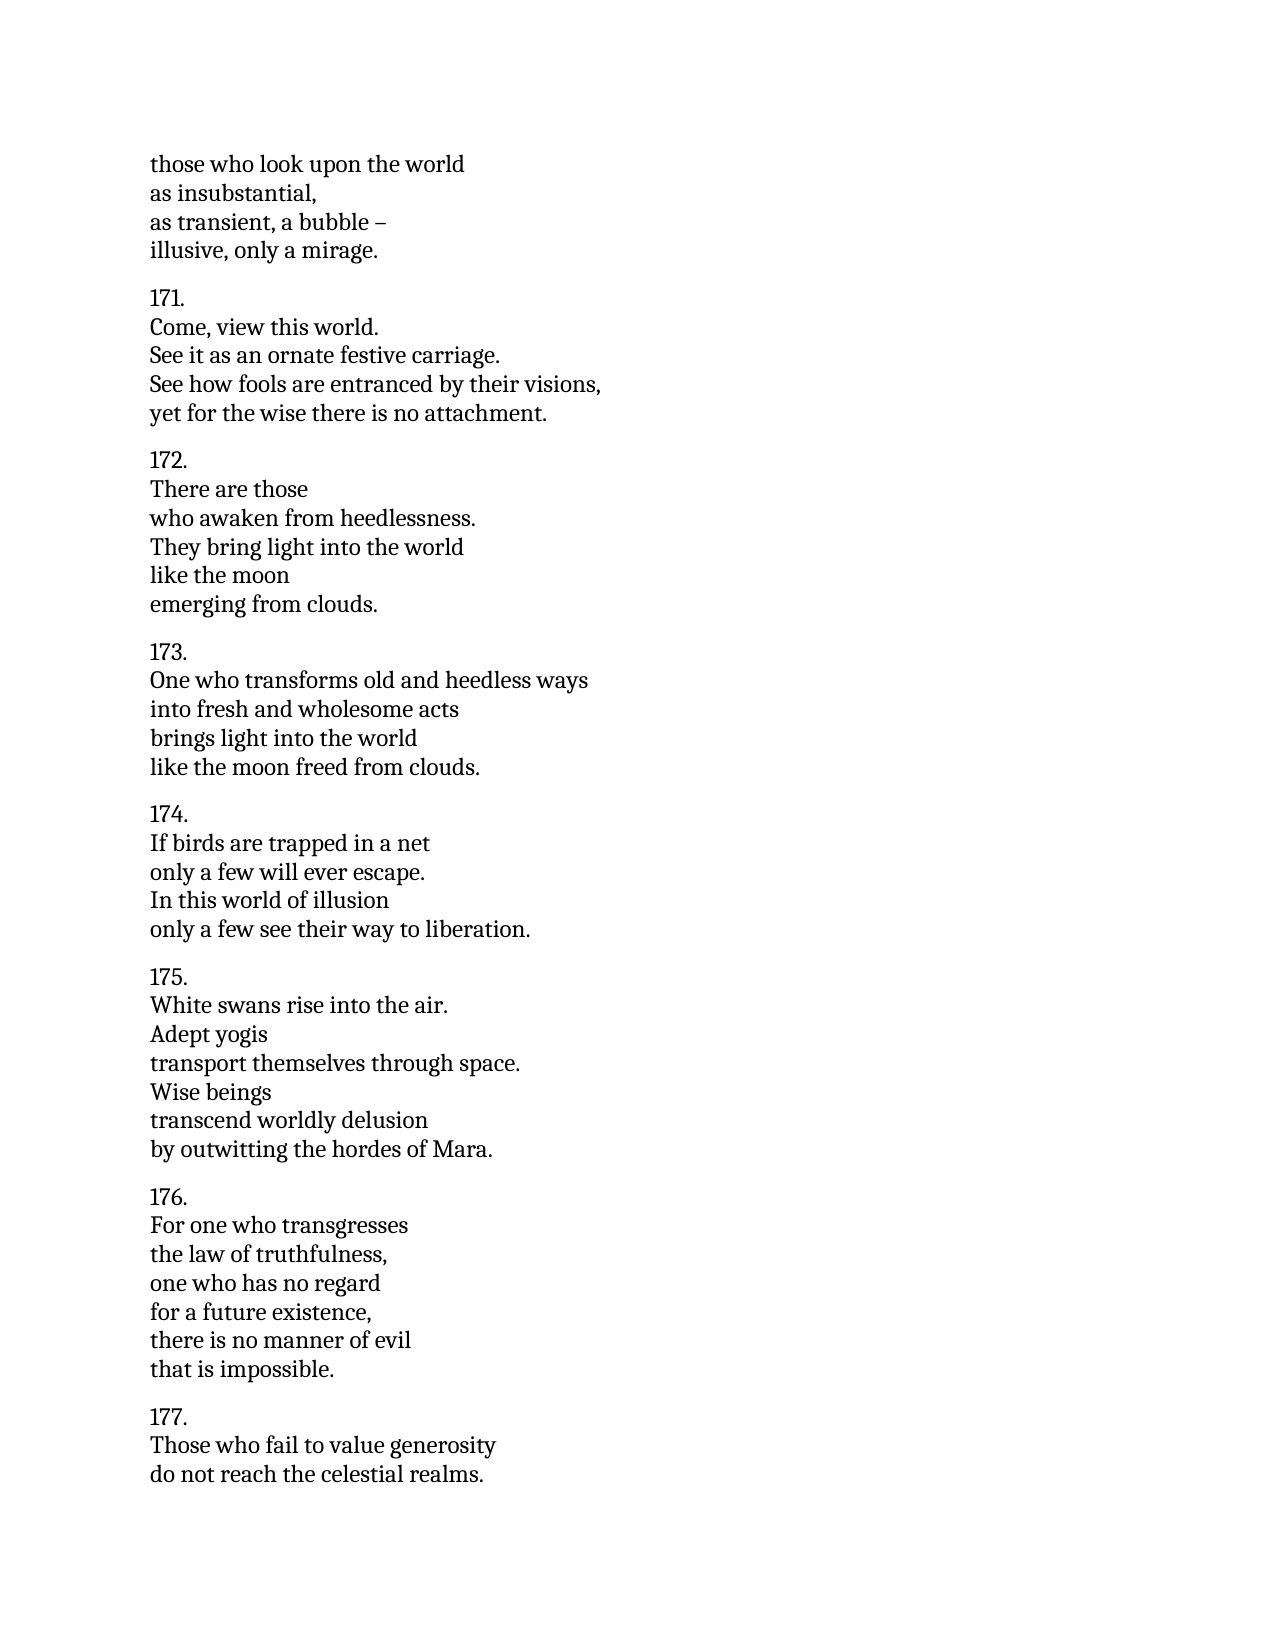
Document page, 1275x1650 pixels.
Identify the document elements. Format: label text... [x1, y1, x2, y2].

text 176. For one who transgresses the law of truthfulness, one who has no regard for a future existence, there is no manner of evil that is impossible. [150, 1182, 1125, 1384]
text 177. Those who fail to value generosity do not reach the celestial realms. But the wise rejoice in giving and forever abide in bliss. [150, 1402, 1125, 1489]
text 173. One who transforms old and heedless ways into fresh and wholesome acts brings light into the world like the moon freed from clouds. [150, 637, 1125, 781]
text 175. White swans rise into the air. Adept yogis transport themselves through space. Wise beings transcend worldly delusion by outwitting the hordes of Mara. [150, 962, 1125, 1164]
text 171. Come, view this world. See it as an ornate festive carriage. See how fools are entranced by their visions, yet for the wise there is no attachment. [150, 284, 1125, 427]
text 170. The King of Death cannot find those who look upon the world as insubstantial, as transient, a bubble – illusive, only a mirage. [150, 150, 1125, 265]
text 174. If birds are trapped in a net only a few will ever escape. In this world of illusion only a few see their way to liberation. [150, 800, 1125, 944]
text 172. There are those who awaken from heedlessness. They bring light into the world like the moon emerging from clouds. [150, 446, 1125, 619]
